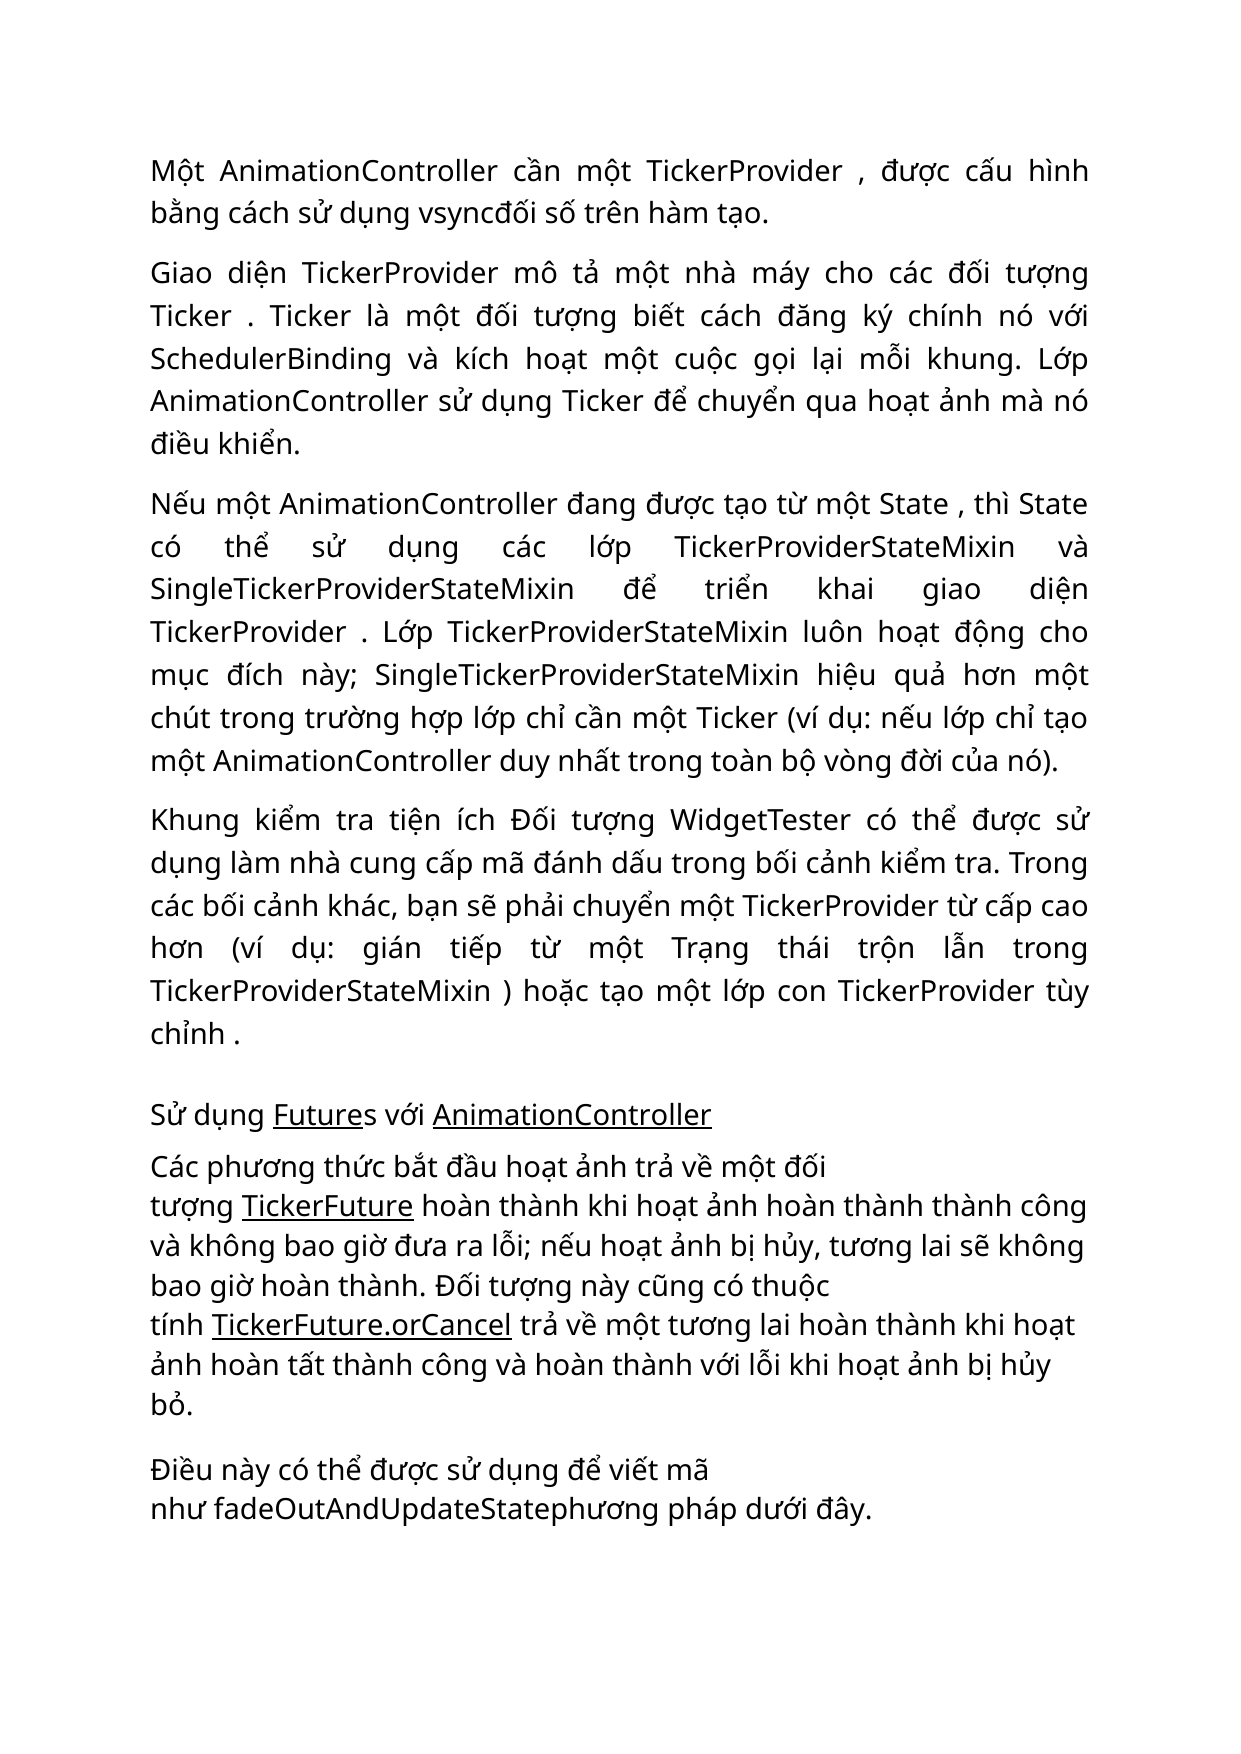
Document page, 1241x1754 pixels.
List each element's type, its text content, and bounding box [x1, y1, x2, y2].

text Điều này có thể được sử dụng để viết mã như fadeOutAndUpdateStatephương pháp dưới đây. [150, 1449, 1090, 1528]
text Khung kiểm tra tiện ích Đối tượng WidgetTester có thể được sử dụng làm nhà cung cấp mã đánh dấu trong bối cảnh kiểm tra. Trong các bối cảnh khác, bạn sẽ phải chuyển một TickerProvider từ cấp cao hơn (ví dụ: gián tiếp từ một Trạng thái trộn lẫn trong TickerProviderStateMixin ) hoặc tạo một lớp con TickerProvider tùy chỉnh . [150, 799, 1090, 1053]
text Nếu một AnimationController đang được tạo từ một State , thì State có thể sử dụng các lớp TickerProviderStateMixin và SingleTickerProviderStateMixin để triển khai giao diện TickerProvider . Lớp TickerProviderStateMixin luôn hoạt động cho mục đích này; SingleTickerProviderStateMixin hiệu quả hơn một chút trong trường hợp lớp chỉ cần một Ticker (ví dụ: nếu lớp chỉ tạo một AnimationController duy nhất trong toàn bộ vòng đời của nó). [150, 483, 1090, 779]
text Một AnimationController cần một TickerProvider , được cấu hình bằng cách sử dụng vsyncđối số trên hàm tạo. [150, 150, 1090, 232]
text Sử dụng Futures với AnimationController [150, 1094, 1090, 1133]
text Các phương thức bắt đầu hoạt ảnh trả về một đối tượng TickerFuture hoàn thành khi hoạt ảnh hoàn thành thành công và không bao giờ đưa ra lỗi; nếu hoạt ảnh bị hủy, tương lai sẽ không bao giờ hoàn thành. Đối tượng này cũng có thuộc tính TickerFuture.orCancel trả về một tương lai hoàn thành khi hoạt ảnh hoàn tất thành công và hoàn thành với lỗi khi hoạt ảnh bị hủy bỏ. [150, 1146, 1090, 1424]
text Giao diện TickerProvider mô tả một nhà máy cho các đối tượng Ticker . Ticker là một đối tượng biết cách đăng ký chính nó với SchedulerBinding và kích hoạt một cuộc gọi lại mỗi khung. Lớp AnimationController sử dụng Ticker để chuyển qua hoạt ảnh mà nó điều khiển. [150, 252, 1090, 463]
